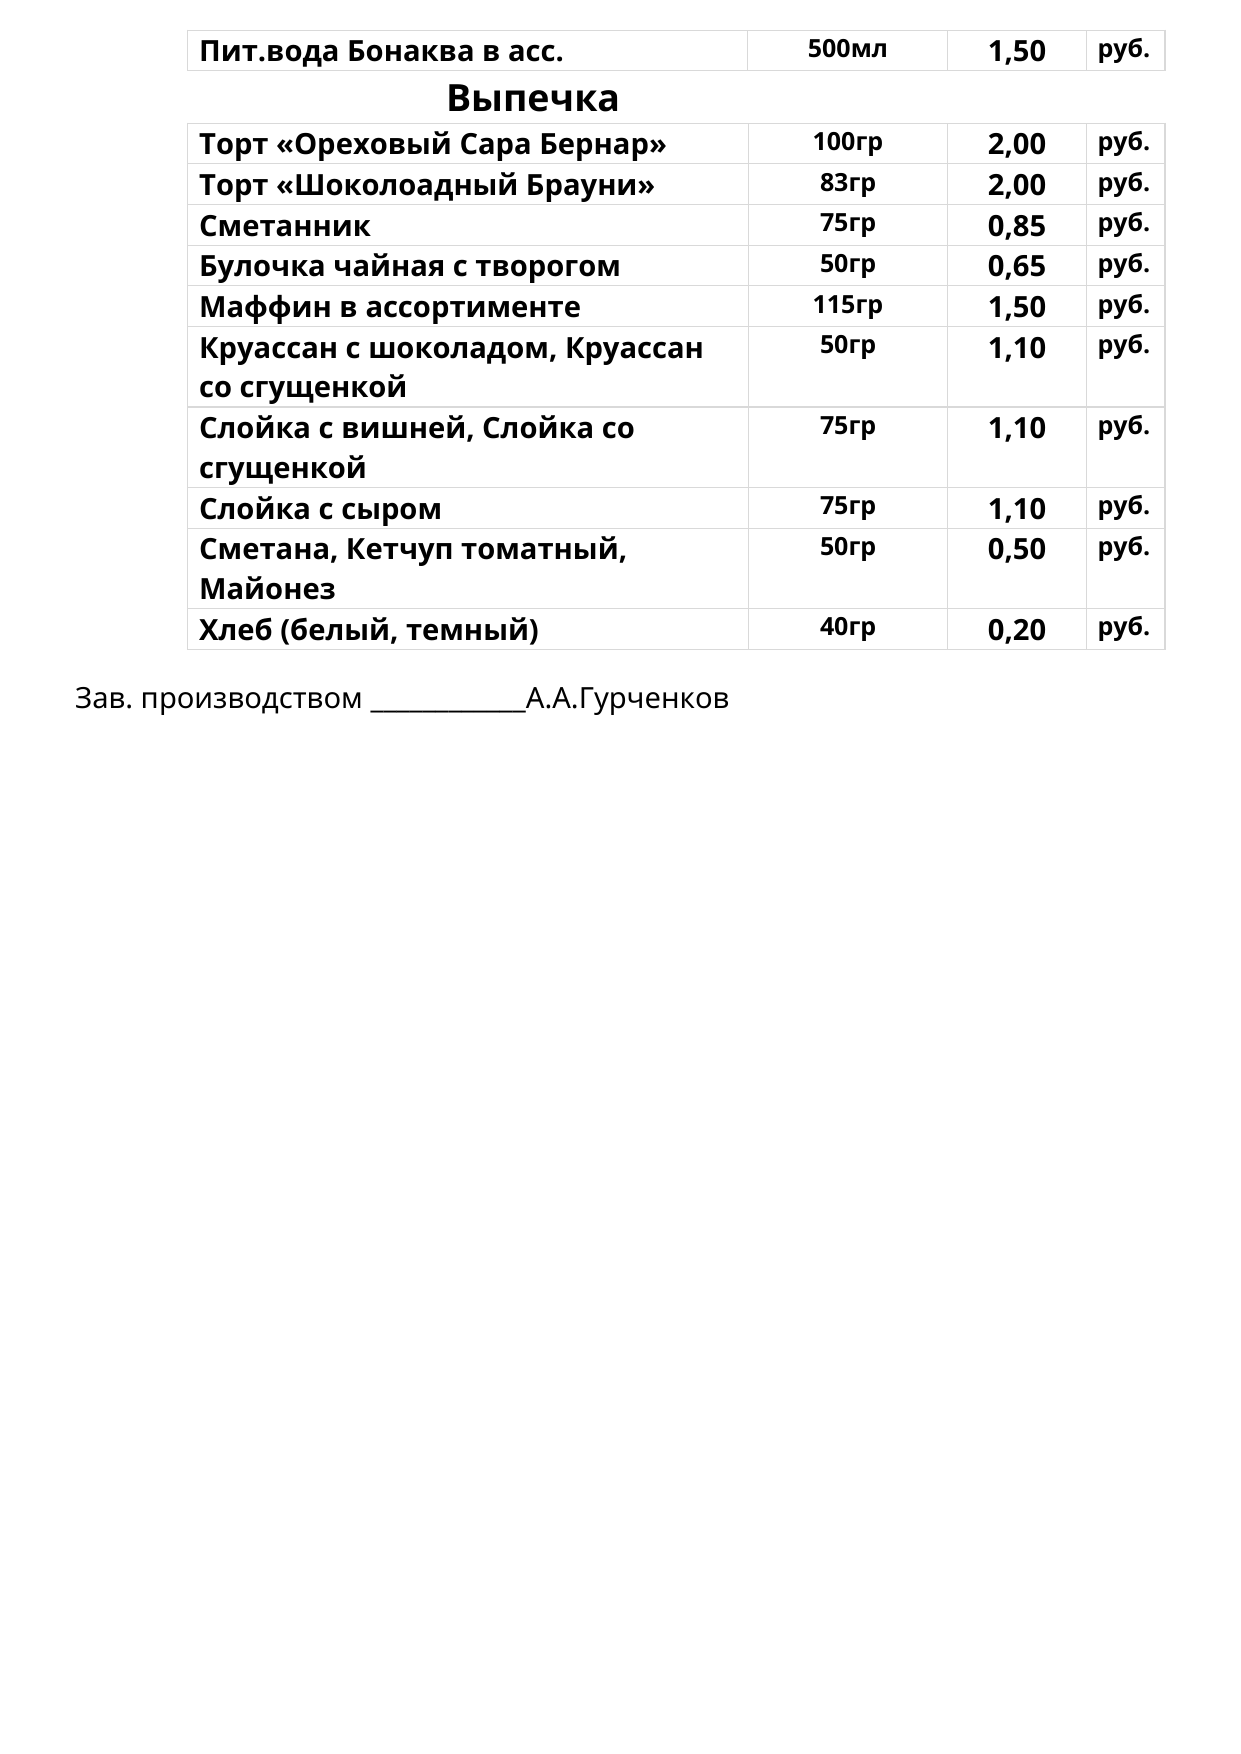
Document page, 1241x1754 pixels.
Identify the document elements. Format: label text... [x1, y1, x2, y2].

table_cell руб. [1087, 31, 1164, 70]
table_cell руб. [1087, 408, 1164, 487]
table_cell руб. [1087, 164, 1164, 204]
table_header 2,00 [948, 124, 1086, 163]
table_cell руб. [1087, 286, 1164, 326]
table_cell 500мл [748, 31, 947, 70]
table_cell 83гр [749, 164, 947, 204]
table_cell Торт «Шоколоадный Брауни» [188, 164, 748, 204]
table_cell 1,50 [948, 31, 1086, 70]
table_cell руб. [1087, 609, 1164, 649]
table_cell руб. [1087, 529, 1164, 608]
table_header 100гр [749, 124, 947, 163]
table_cell 1,10 [948, 488, 1086, 528]
table_cell 0,20 [948, 609, 1086, 649]
table_cell 0,50 [948, 529, 1086, 608]
table_cell Пит.вода Бонаква в асс. [188, 31, 747, 70]
table_cell 75гр [749, 205, 947, 244]
table_cell 1,50 [948, 286, 1086, 326]
table_cell 50гр [749, 246, 947, 285]
table_cell 75гр [749, 408, 947, 487]
table_cell 50гр [749, 327, 947, 406]
table_cell руб. [1087, 488, 1164, 528]
table_cell руб. [1087, 327, 1164, 406]
table_cell 0,65 [948, 246, 1086, 285]
text Зав. производством ____________А.А.Гурченков [75, 650, 1165, 717]
text Выпечка [75, 71, 1165, 122]
table_cell 115гр [749, 286, 947, 326]
table_cell Слойка с вишней, Слойка со сгущенкой [188, 408, 748, 487]
table_cell Хлеб (белый, темный) [188, 609, 748, 649]
table_cell Булочка чайная с творогом [188, 246, 748, 285]
table_cell 1,10 [948, 408, 1086, 487]
table_cell Маффин в ассортименте [188, 286, 748, 326]
table_cell 1,10 [948, 327, 1086, 406]
table_cell 50гр [749, 529, 947, 608]
table_cell руб. [1087, 205, 1164, 244]
table_cell руб. [1087, 246, 1164, 285]
table_cell 2,00 [948, 164, 1086, 204]
table_cell 40гр [749, 609, 947, 649]
table_header Торт «Ореховый Сара Бернар» [188, 124, 748, 163]
table_cell Слойка с сыром [188, 488, 748, 528]
table_cell Сметана, Кетчуп томатный, Майонез [188, 529, 748, 608]
table_cell 75гр [749, 488, 947, 528]
table_cell 0,85 [948, 205, 1086, 244]
table_header руб. [1087, 124, 1164, 163]
table_cell Сметанник [188, 205, 748, 244]
table_cell Круассан с шоколадом, Круассан со сгущенкой [188, 327, 748, 406]
